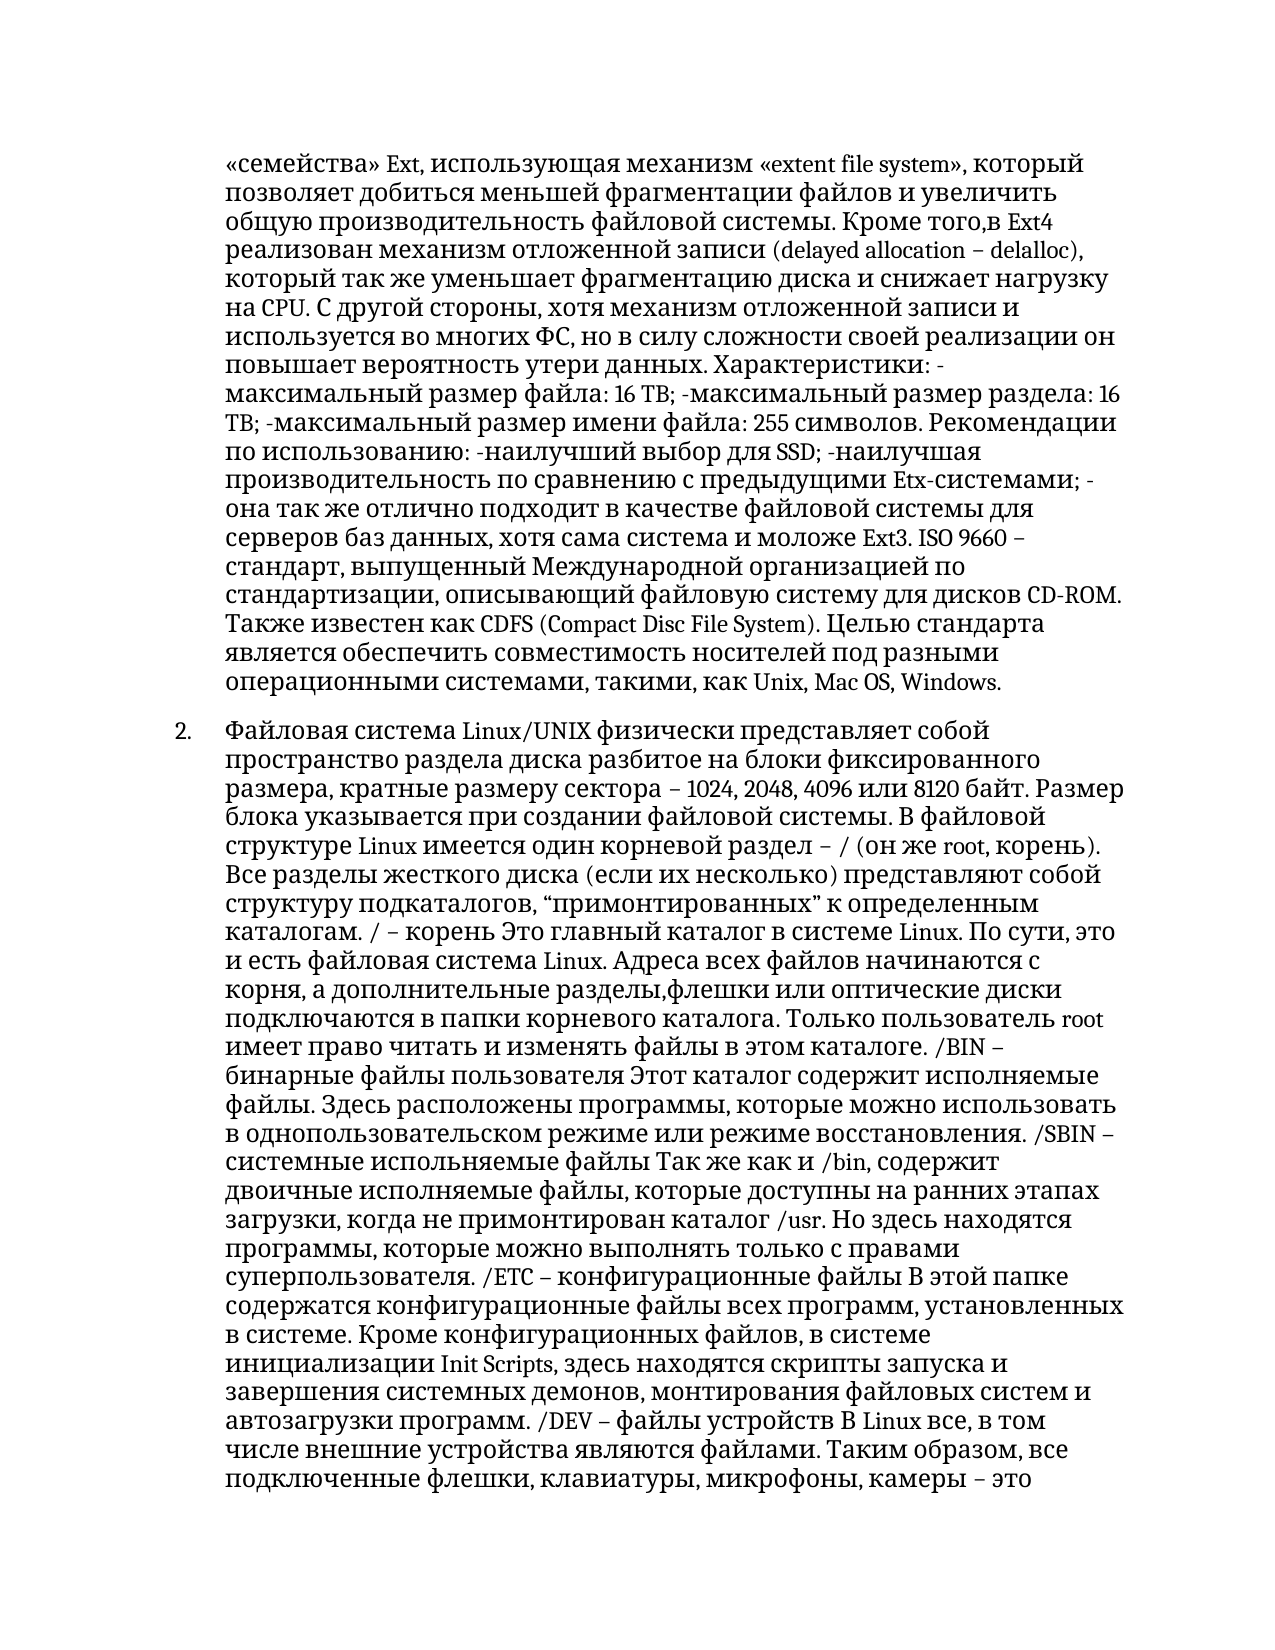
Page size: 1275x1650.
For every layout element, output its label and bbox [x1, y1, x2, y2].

list [175, 717, 1125, 1493]
list [175, 150, 1125, 696]
